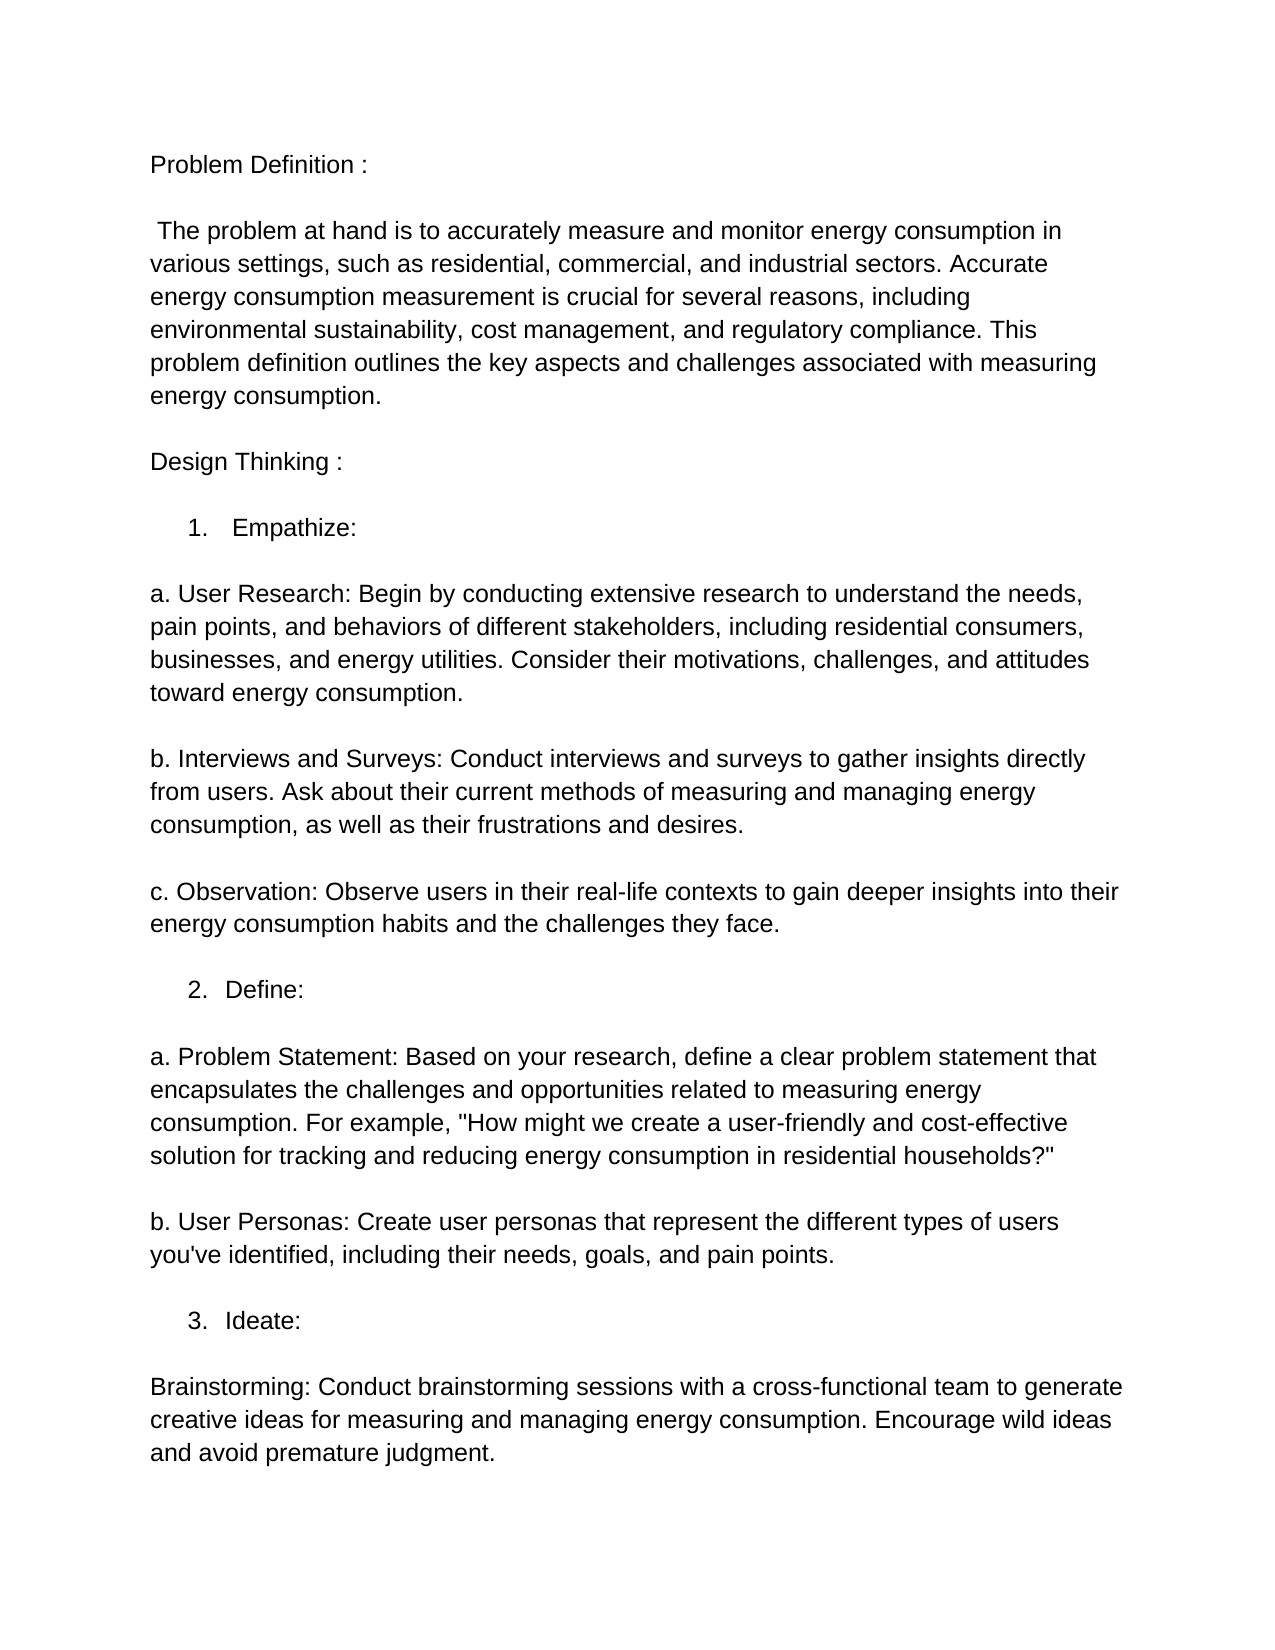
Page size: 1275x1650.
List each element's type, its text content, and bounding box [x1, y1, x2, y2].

list Define: [187, 976, 1125, 1004]
text a. User Research: Begin by conducting extensive research to understand the needs, pain points, and behaviors of different stakeholders, including residential consumers, businesses, and energy utilities. Consider their motivations, challenges, and attitudes toward energy consumption. [150, 579, 1125, 707]
text b. Interviews and Surveys: Conduct interviews and surveys to gather insights directly from users. Ask about their current methods of measuring and managing energy consumption, as well as their frustrations and desires. [150, 744, 1125, 839]
text b. User Personas: Create user personas that represent the different types of users you've identified, including their needs, goals, and pain points. [150, 1207, 1125, 1268]
list Empathize: [187, 513, 1125, 542]
text Design Thinking : [150, 447, 1125, 476]
text Problem Definition : [150, 150, 1125, 179]
text a. Problem Statement: Based on your research, define a clear problem statement that encapsulates the challenges and opportunities related to measuring energy consumption. For example, "How might we create a user-friendly and cost-effective solution for tracking and reducing energy consumption in residential households?" [150, 1042, 1125, 1169]
list Ideate: [187, 1306, 1125, 1334]
text The problem at hand is to accurately measure and monitor energy consumption in various settings, such as residential, commercial, and industrial sectors. Accurate energy consumption measurement is crucial for several reasons, including environmental sustainability, cost management, and regulatory compliance. This problem definition outlines the key aspects and challenges associated with measuring energy consumption. [150, 216, 1125, 410]
text Brainstorming: Conduct brainstorming sessions with a cross-functional team to generate creative ideas for measuring and managing energy consumption. Encourage wild ideas and avoid premature judgment. [150, 1372, 1125, 1467]
text c. Observation: Observe users in their real-life contexts to gain deeper insights into their energy consumption habits and the challenges they face. [150, 876, 1125, 938]
